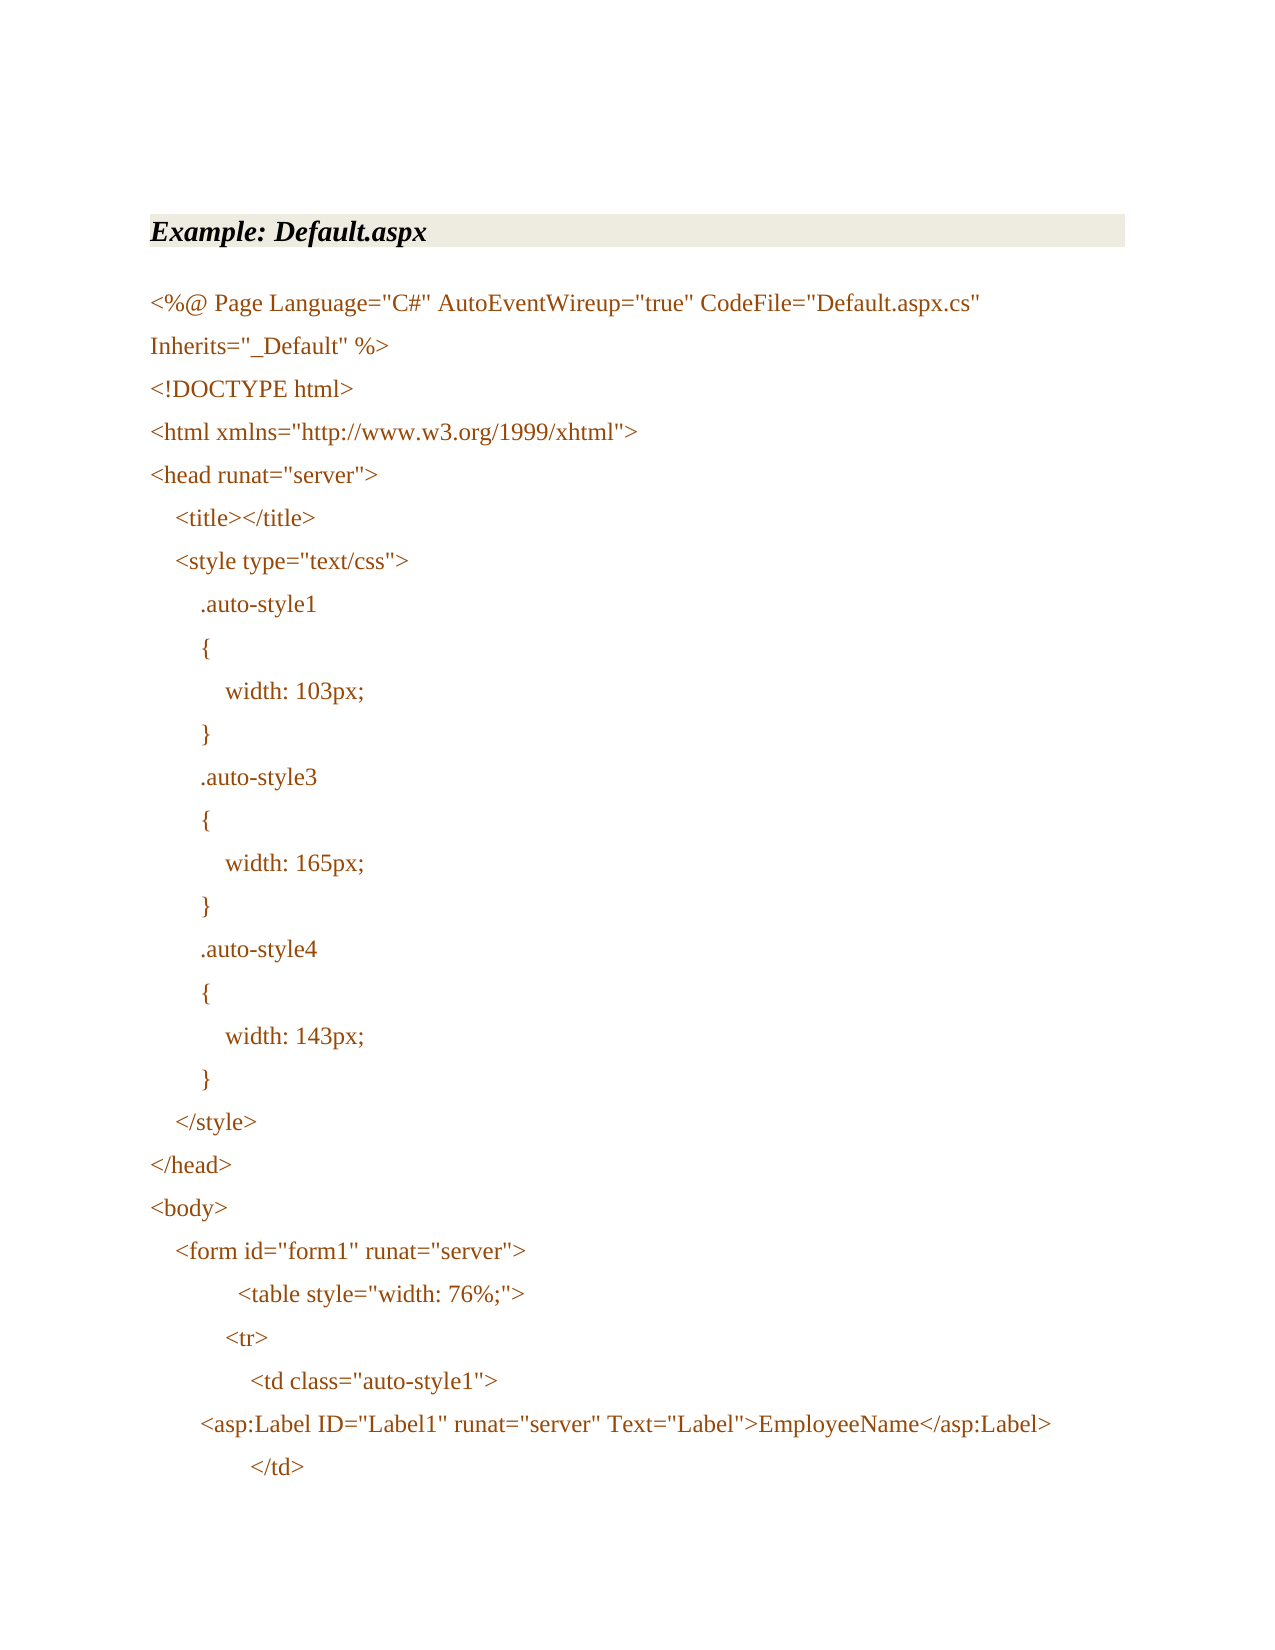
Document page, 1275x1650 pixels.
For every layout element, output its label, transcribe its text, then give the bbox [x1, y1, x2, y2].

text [150, 288, 1125, 1481]
subtitle Example: Default.aspx [150, 214, 1125, 247]
